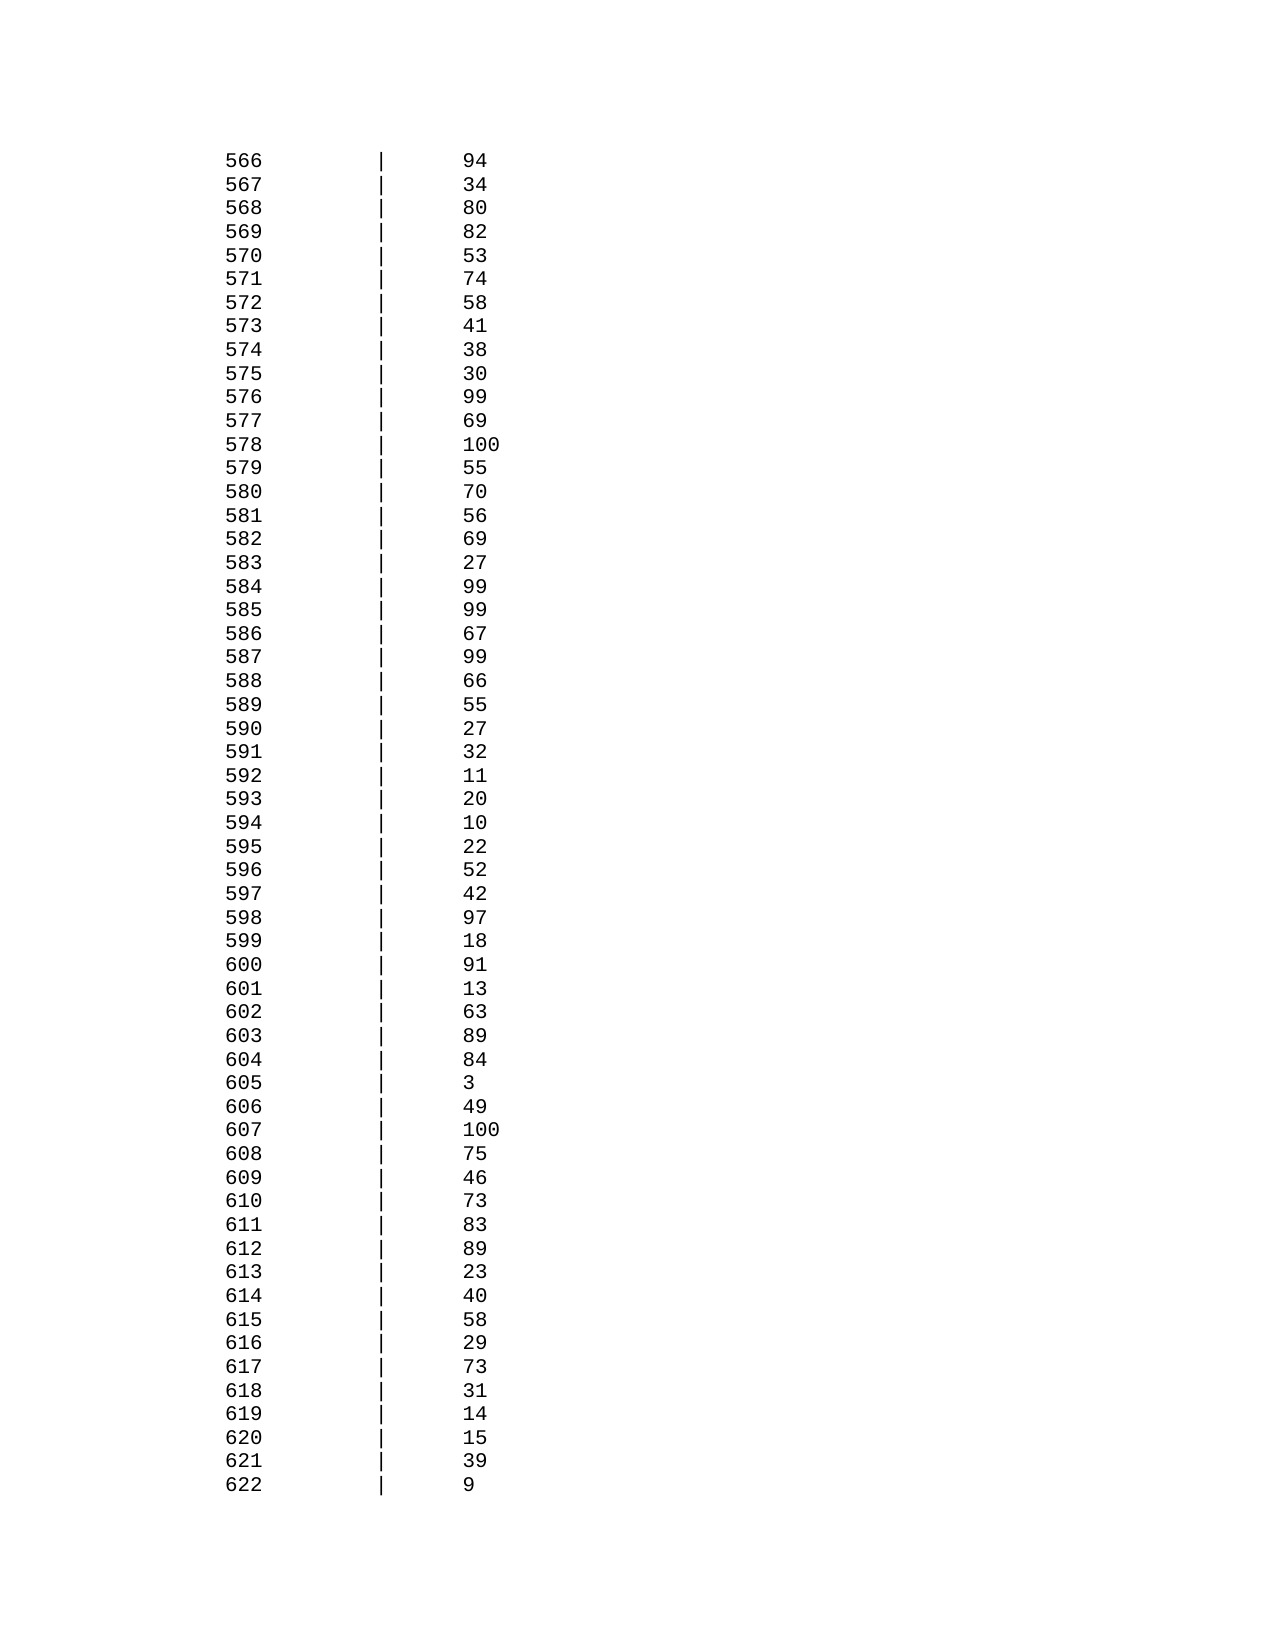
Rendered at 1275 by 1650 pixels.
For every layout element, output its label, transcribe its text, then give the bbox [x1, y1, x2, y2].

text 595 | 22 [150, 836, 1125, 859]
text 576 | 99 [150, 386, 1125, 410]
text 620 | 15 [150, 1427, 1125, 1451]
text 577 | 69 [150, 410, 1125, 434]
text 568 | 80 [150, 197, 1125, 221]
text 578 | 100 [150, 434, 1125, 457]
text 608 | 75 [150, 1143, 1125, 1167]
text 582 | 69 [150, 528, 1125, 552]
text 603 | 89 [150, 1025, 1125, 1048]
text 590 | 27 [150, 717, 1125, 741]
text 584 | 99 [150, 576, 1125, 599]
text 614 | 40 [150, 1285, 1125, 1309]
text 573 | 41 [150, 316, 1125, 339]
text 586 | 67 [150, 623, 1125, 647]
text 615 | 58 [150, 1309, 1125, 1332]
text 602 | 63 [150, 1001, 1125, 1025]
text 600 | 91 [150, 954, 1125, 978]
text 589 | 55 [150, 694, 1125, 717]
text 617 | 73 [150, 1356, 1125, 1379]
text 621 | 39 [150, 1451, 1125, 1474]
text 570 | 53 [150, 244, 1125, 268]
text 575 | 30 [150, 363, 1125, 386]
text 597 | 42 [150, 883, 1125, 907]
text 599 | 18 [150, 930, 1125, 954]
text 574 | 38 [150, 339, 1125, 363]
text 611 | 83 [150, 1214, 1125, 1238]
text 583 | 27 [150, 552, 1125, 576]
text 616 | 29 [150, 1332, 1125, 1356]
text 612 | 89 [150, 1238, 1125, 1261]
text 581 | 56 [150, 505, 1125, 528]
text 593 | 20 [150, 788, 1125, 812]
text 609 | 46 [150, 1167, 1125, 1190]
text 601 | 13 [150, 978, 1125, 1001]
text 579 | 55 [150, 457, 1125, 481]
text 569 | 82 [150, 221, 1125, 244]
text 604 | 84 [150, 1048, 1125, 1072]
text 610 | 73 [150, 1190, 1125, 1214]
text 613 | 23 [150, 1261, 1125, 1285]
text 618 | 31 [150, 1379, 1125, 1403]
text 622 | 9 [150, 1474, 1125, 1498]
text 588 | 66 [150, 670, 1125, 694]
text 619 | 14 [150, 1403, 1125, 1427]
text 594 | 10 [150, 812, 1125, 836]
text 567 | 34 [150, 174, 1125, 197]
text 598 | 97 [150, 907, 1125, 930]
text 587 | 99 [150, 647, 1125, 670]
text 596 | 52 [150, 859, 1125, 883]
text 607 | 100 [150, 1119, 1125, 1143]
text 606 | 49 [150, 1096, 1125, 1119]
text 571 | 74 [150, 268, 1125, 292]
text 591 | 32 [150, 741, 1125, 765]
text 572 | 58 [150, 292, 1125, 316]
text 580 | 70 [150, 481, 1125, 505]
text 592 | 11 [150, 765, 1125, 788]
text 566 | 94 [150, 150, 1125, 174]
text 605 | 3 [150, 1072, 1125, 1096]
text 585 | 99 [150, 599, 1125, 623]
